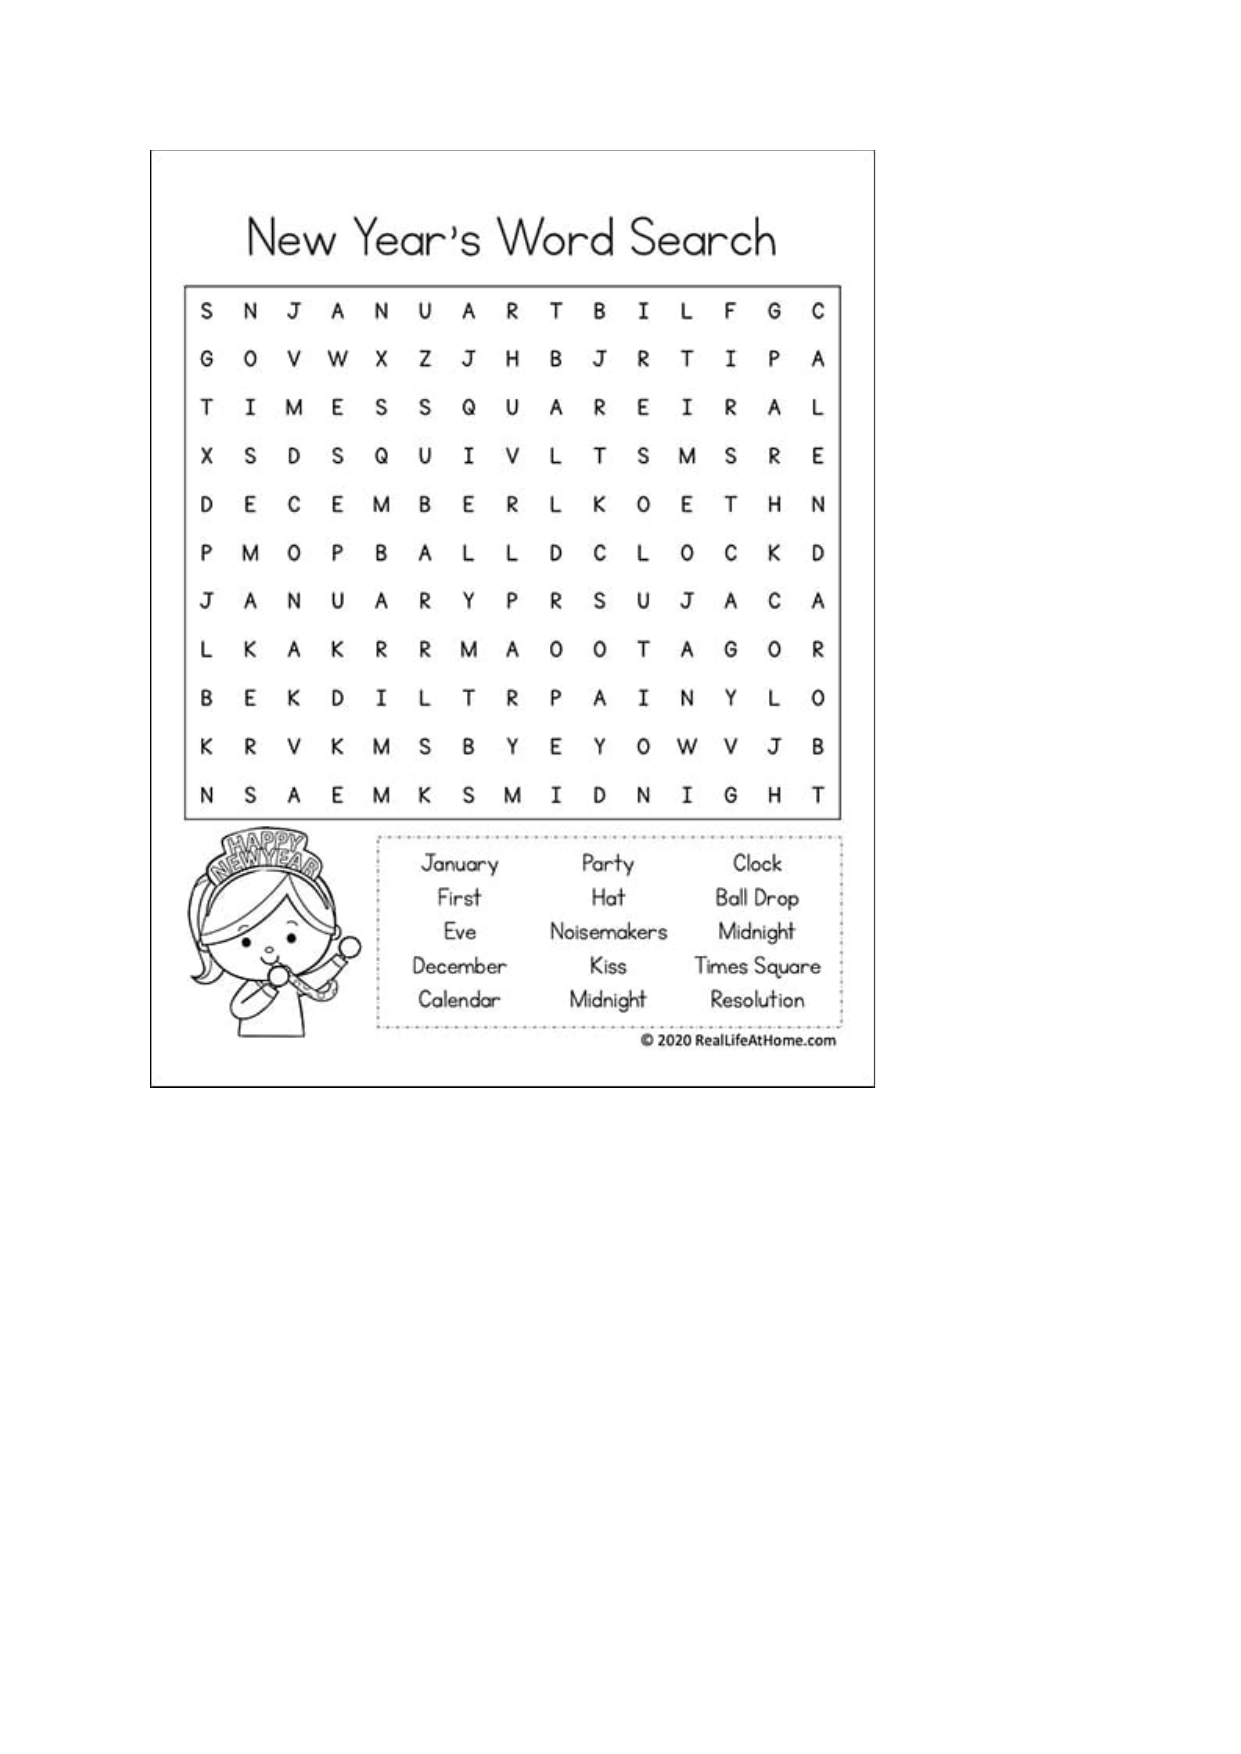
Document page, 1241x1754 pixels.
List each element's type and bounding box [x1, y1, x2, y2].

picture [150, 150, 876, 1088]
